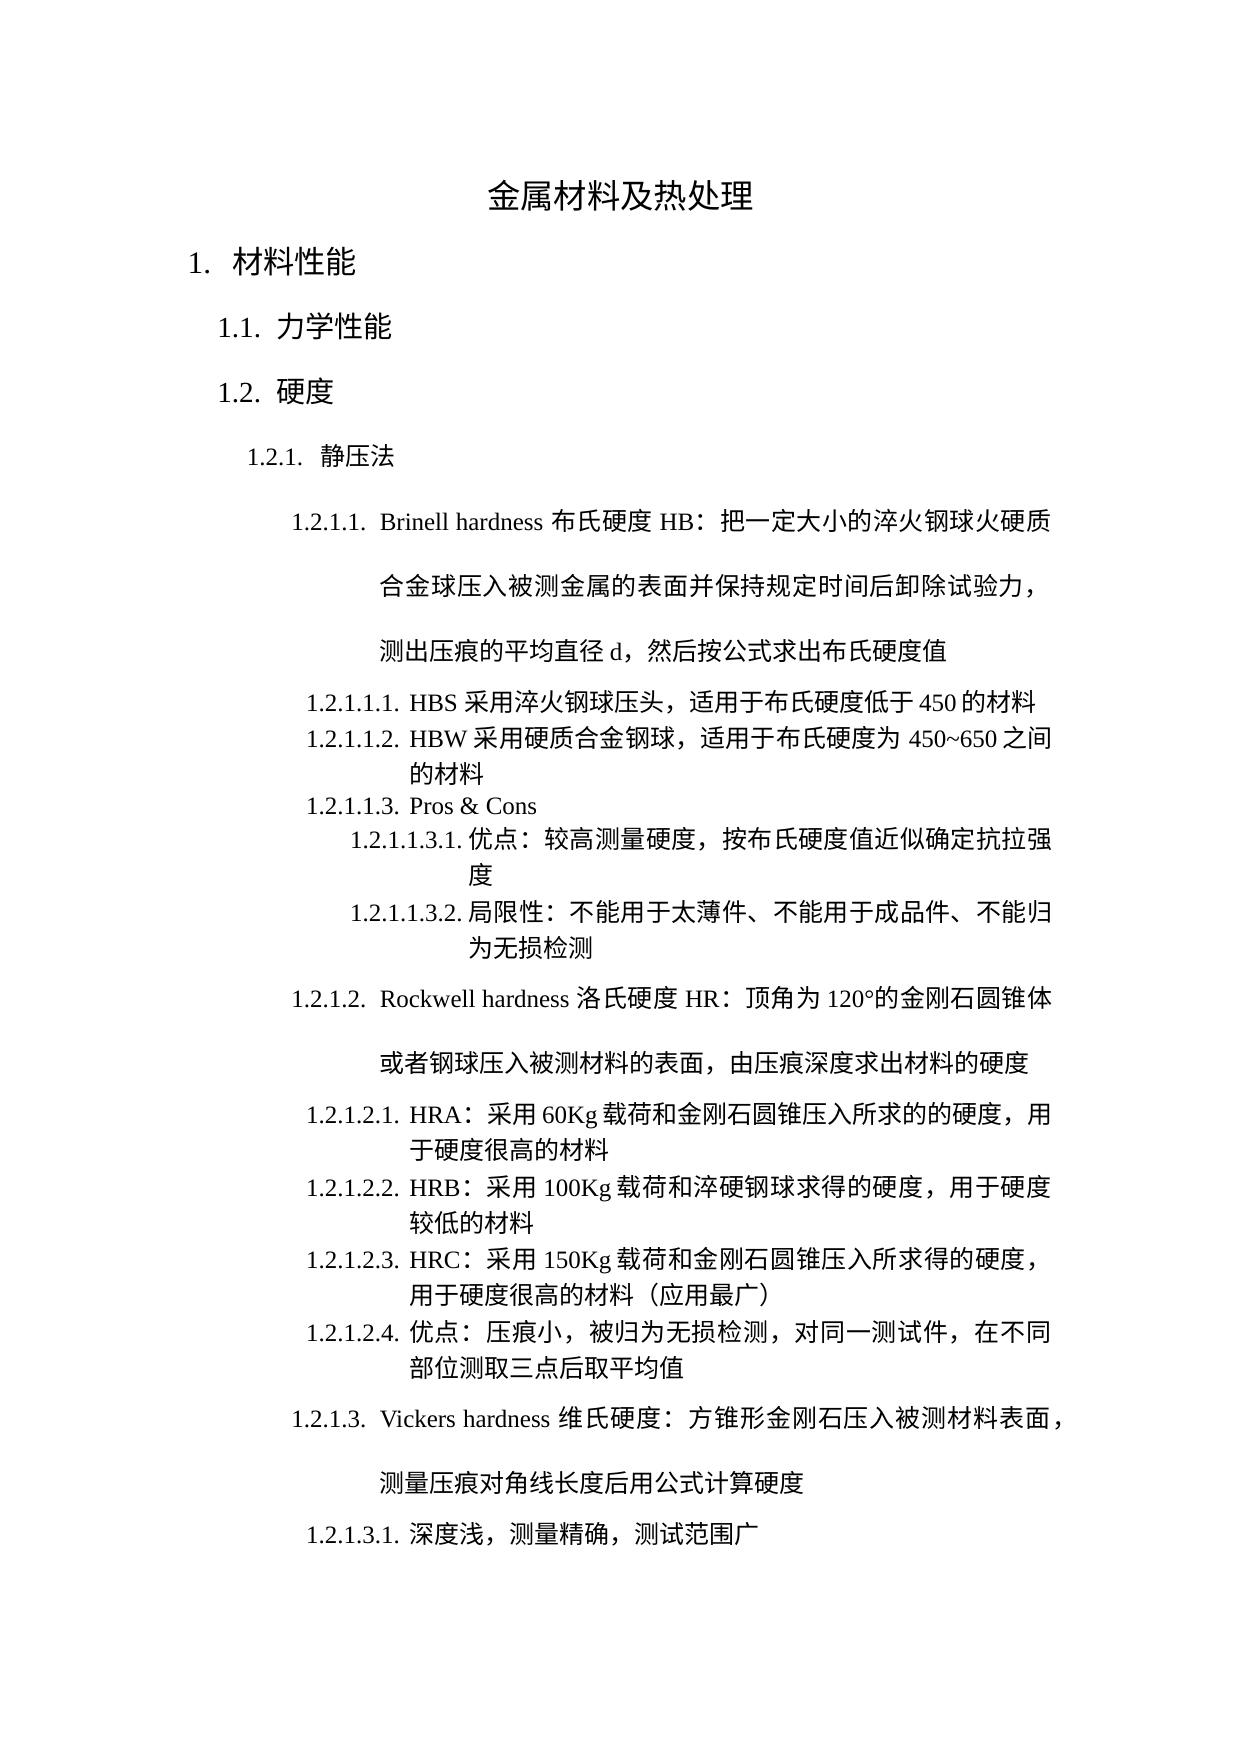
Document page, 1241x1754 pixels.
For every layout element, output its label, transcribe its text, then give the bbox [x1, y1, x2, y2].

list HRA：采用60Kg载荷和金刚石圆锥压入所求的的硬度，用于硬度很高的材料 [306, 1094, 1053, 1167]
list 优点：较高测量硬度，按布氏硬度值近似确定抗拉强度 [350, 819, 1053, 892]
list 硬度 [217, 357, 1053, 422]
list 深度浅，测量精确，测试范围广 [306, 1514, 1053, 1551]
list Rockwell hardness 洛氏硬度 HR：顶角为120°的金刚石圆锥体或者钢球压入被测材料的表面，由压痕深度求出材料的硬度 [291, 964, 1053, 1094]
list Vickers hardness 维氏硬度：方锥形金刚石压入被测材料表面，测量压痕对角线长度后用公式计算硬度 [291, 1384, 1053, 1514]
list HBS 采用淬火钢球压头，适用于布氏硬度低于450的材料 [306, 682, 1053, 718]
list Brinell hardness 布氏硬度 HB：把一定大小的淬火钢球火硬质合金球压入被测金属的表面并保持规定时间后卸除试验力，测出压痕的平均直径d，然后按公式求出布氏硬度值 [291, 487, 1053, 682]
list 静压法 [247, 422, 1053, 487]
list 优点：压痕小，被归为无损检测，对同一测试件，在不同部位测取三点后取平均值 [306, 1312, 1053, 1384]
list HRB：采用100Kg载荷和淬硬钢球求得的硬度，用于硬度较低的材料 [306, 1167, 1053, 1239]
list HRC：采用150Kg载荷和金刚石圆锥压入所求得的硬度，用于硬度很高的材料（应用最广） [306, 1239, 1053, 1312]
text 金属材料及热处理 [187, 162, 1053, 227]
list 局限性：不能用于太薄件、不能用于成品件、不能归为无损检测 [350, 892, 1053, 964]
list Pros & Cons [306, 791, 1053, 819]
list HBW 采用硬质合金钢球，适用于布氏硬度为450~650之间的材料 [306, 718, 1053, 791]
list 力学性能 [217, 292, 1053, 357]
list 材料性能 [187, 227, 1053, 292]
